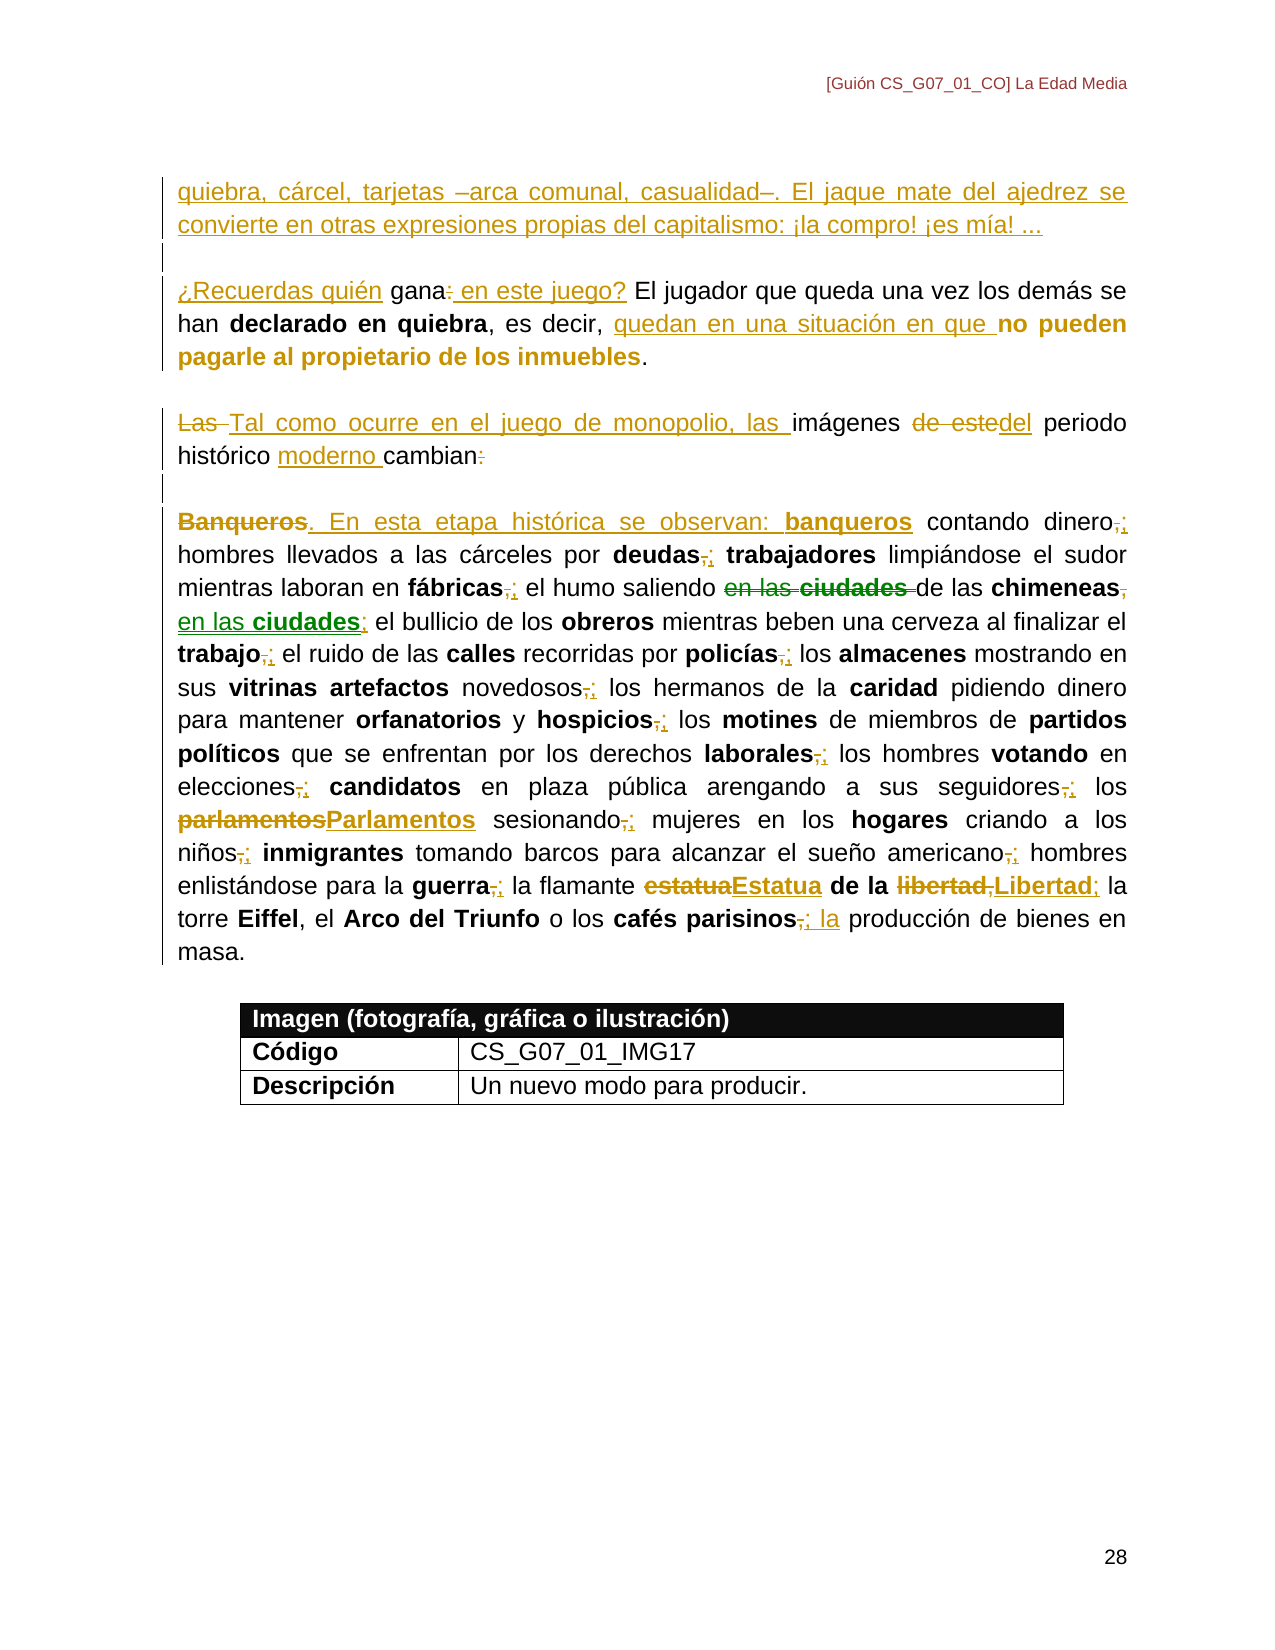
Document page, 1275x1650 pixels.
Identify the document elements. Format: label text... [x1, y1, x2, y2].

table_cell Descripción [241, 1071, 458, 1104]
text imágenes periodo histórico cambian [177, 408, 1127, 470]
table_cell Un nuevo modo para producir. [459, 1071, 1063, 1104]
table_cell CS_G07_01_IMG17 [459, 1038, 1063, 1070]
table_cell Código [241, 1038, 458, 1070]
text contando dinero hombres llevados a las cárceles por deudas trabajadores limpiándose el sudor mientras laboran en fábricas el humo saliendo de las chimeneas el bullicio de los obreros mientras beben una cerveza al finalizar el trabajo el ruido de las calles recorridas por policías los almacenes mostrando en sus vitrinas artefactos novedosos los hermanos de la caridad pidiendo dinero para mantener orfanatorios y hospicios los motines de miembros de partidos políticos que se enfrentan por los derechos laborales los hombres votando en elecciones candidatos en plaza pública arengando a sus seguidores los sesionando mujeres en los hogares criando a los niños inmigrantes tomando barcos para alcanzar el sueño americano hombres enlistándose para la guerra la flamante de la la torre Eiffel, el Arco del Triunfo o los cafés parisinos producción de bienes en masa. [177, 507, 1127, 965]
table_header Imagen (fotografía, gráfica o ilustración) [241, 1004, 1063, 1036]
text gana El jugador que queda una vez los demás se han declarado en quiebra, es decir, no pueden pagarle al propietario de los inmuebles. [177, 276, 1127, 371]
